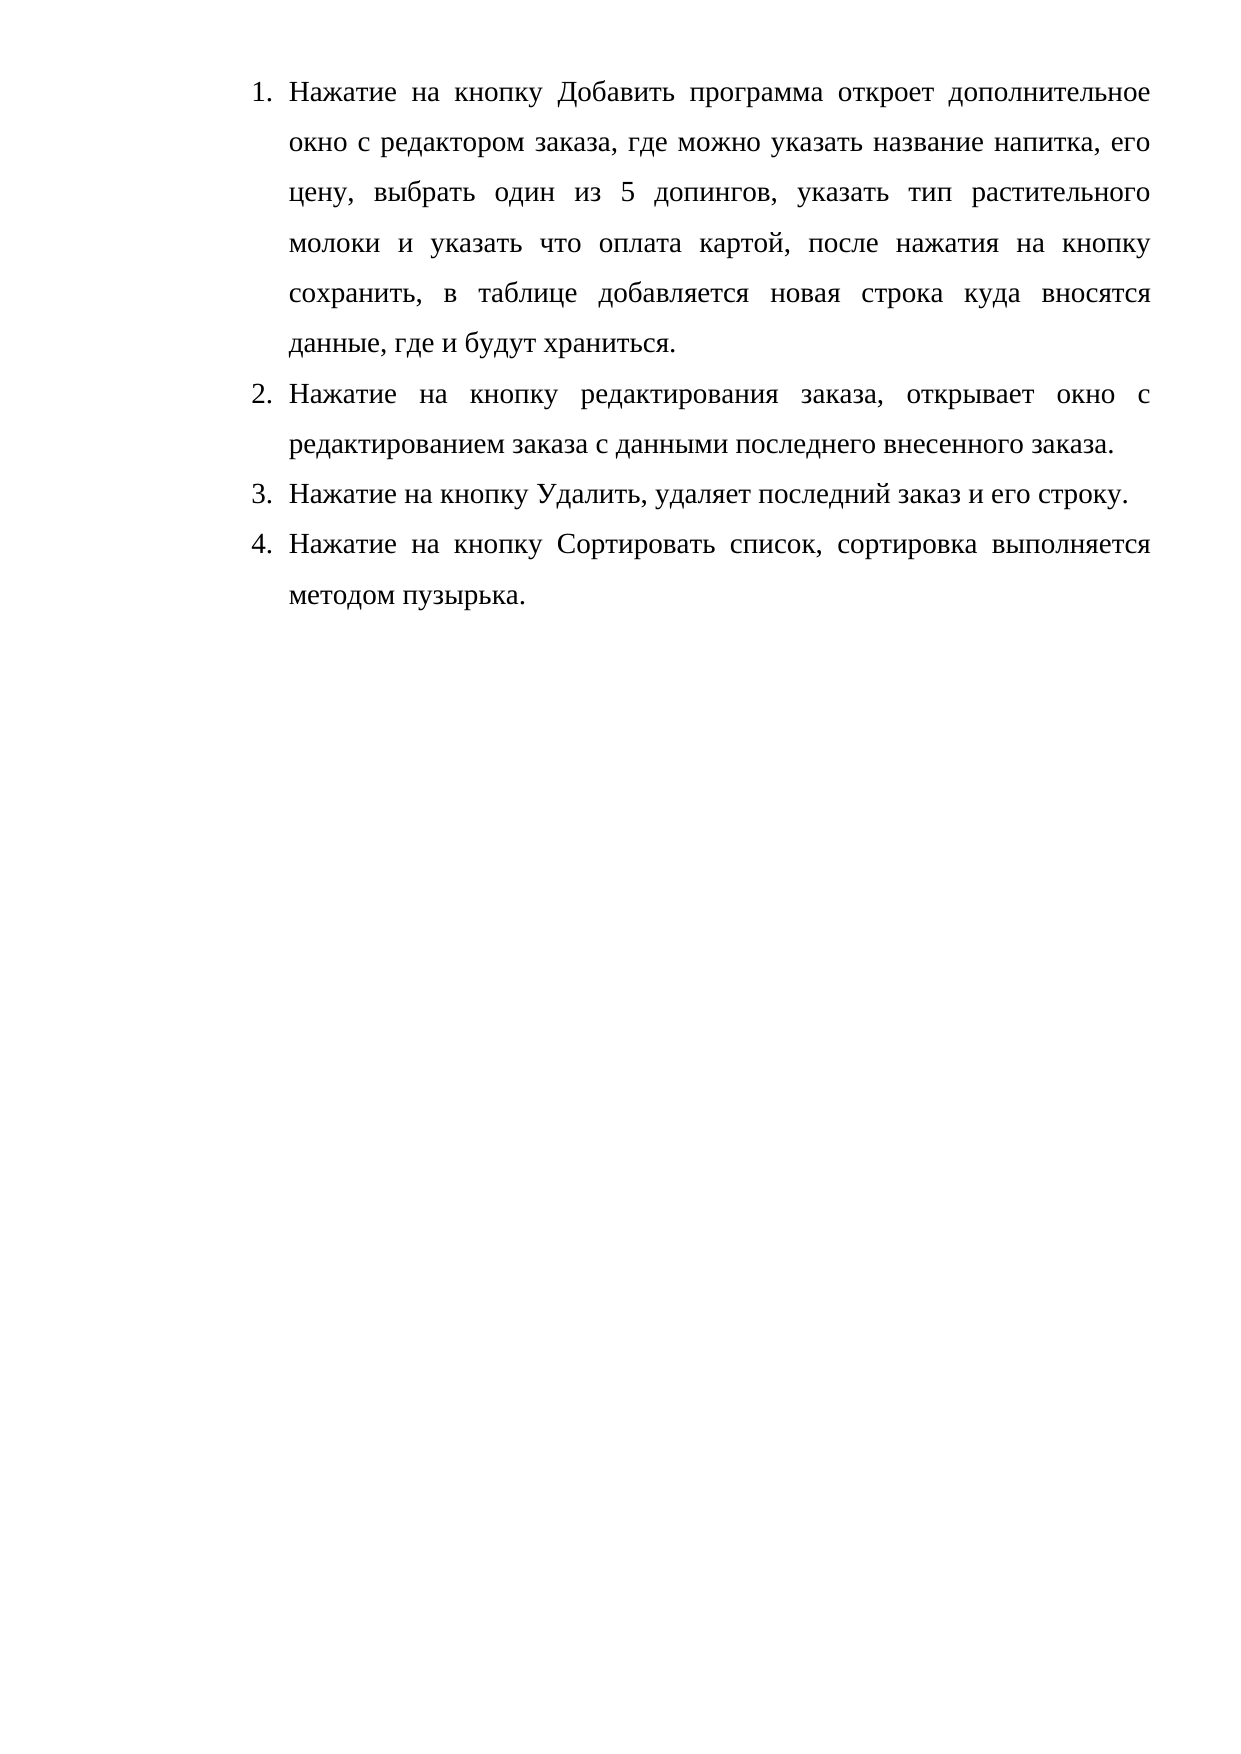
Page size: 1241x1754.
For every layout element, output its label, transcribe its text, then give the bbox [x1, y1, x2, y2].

list Нажатие на кнопку редактирования заказа, открывает окно с редактированием заказа с данными последнего внесенного заказа. [251, 376, 1152, 459]
list Нажатие на кнопку Добавить программа откроет дополнительное окно с редактором заказа, где можно указать название напитка, его цену, выбрать один из 5 допингов, указать тип растительного молоки и указать что оплата картой, после нажатия на кнопку сохранить, в таблице добавляется новая строка куда вносятся данные, где и будут храниться. [251, 74, 1152, 359]
list Нажатие на кнопку Сортировать список, сортировка выполняется методом пузырька. [251, 527, 1152, 611]
list Нажатие на кнопку Удалить, удаляет последний заказ и его строку. [251, 476, 1152, 510]
